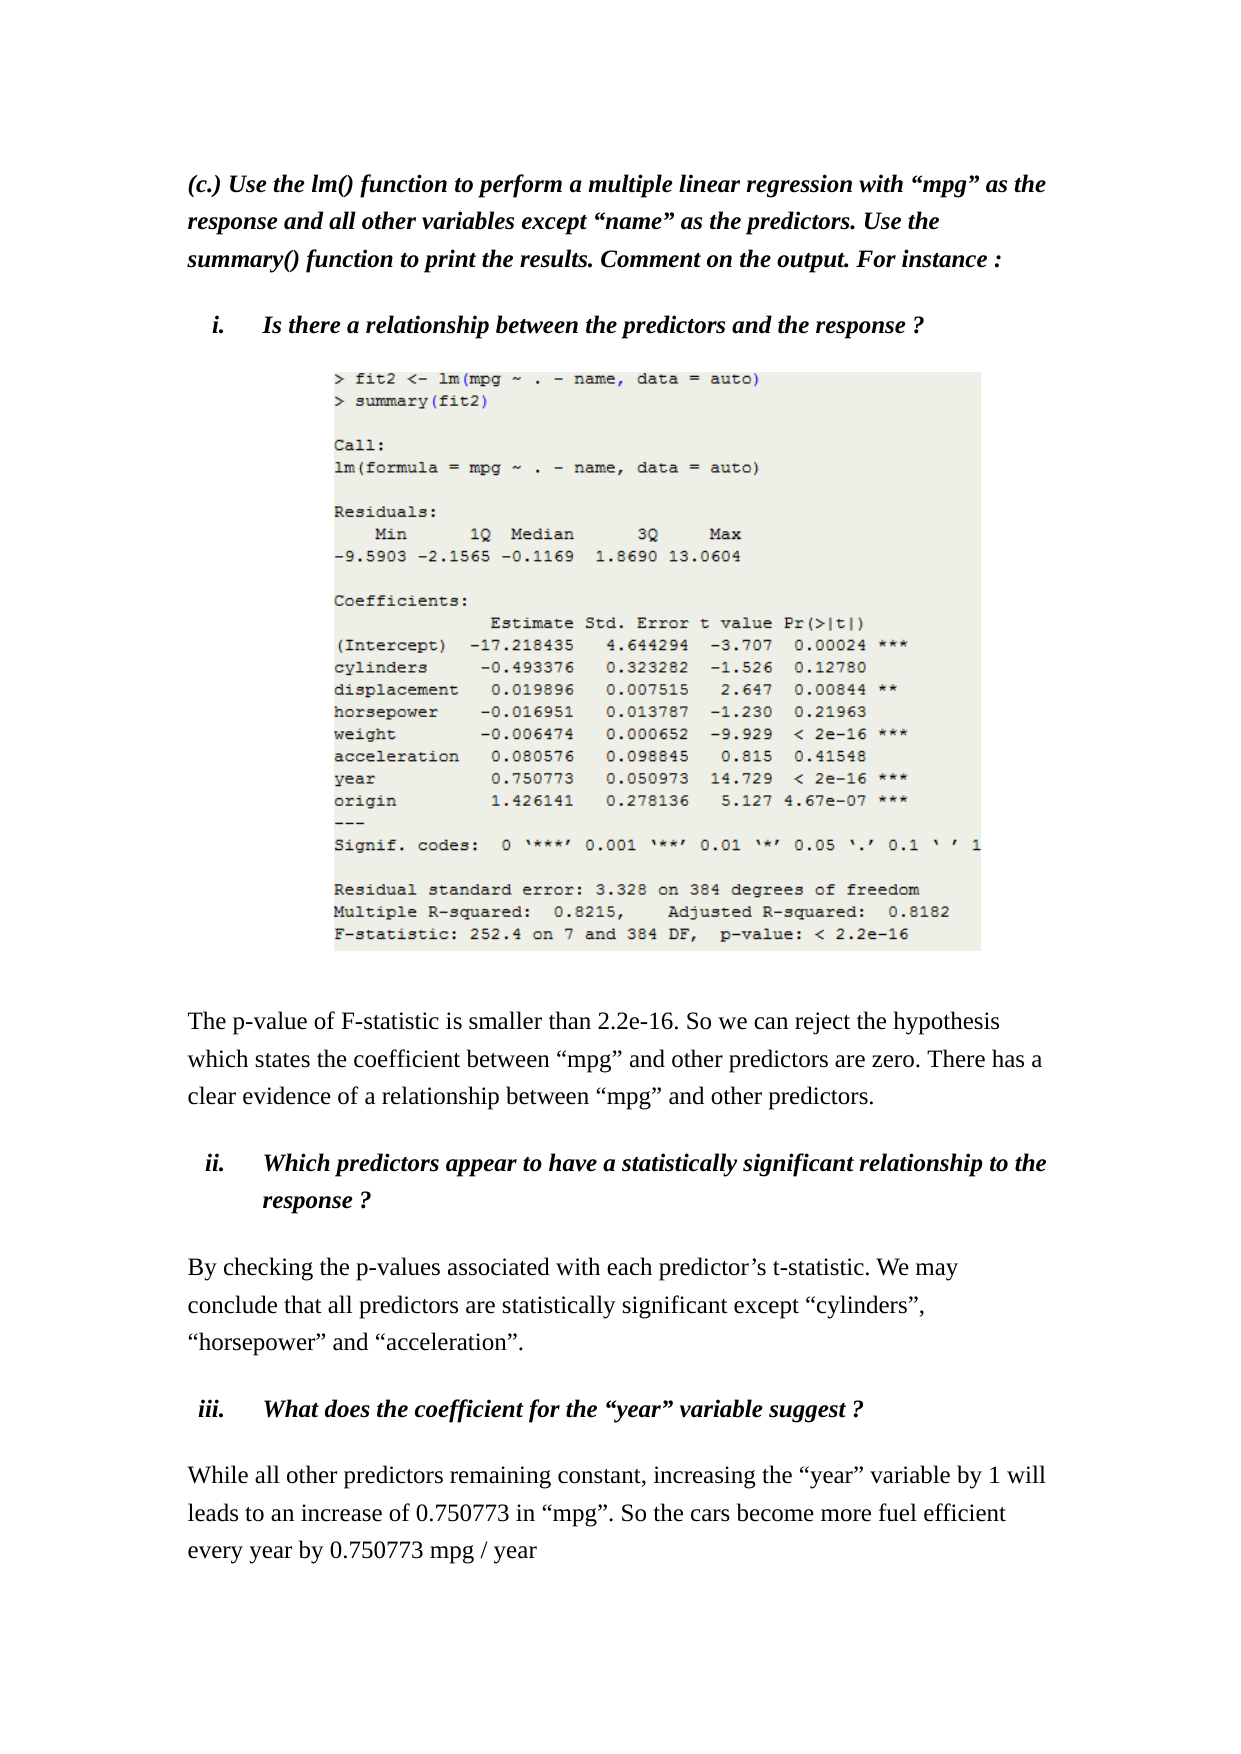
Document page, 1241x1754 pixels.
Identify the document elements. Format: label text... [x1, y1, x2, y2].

text The p-value of F-statistic is smaller than 2.2e-16. So we can reject the hypothesis which states the coefficient between “mpg” and other predictors are zero. There has a clear evidence of a relationship between “mpg” and other predictors. [187, 1002, 1053, 1114]
picture [334, 372, 982, 951]
text By checking the p-values associated with each predictor’s t-statistic. We may conclude that all predictors are statistically significant except “cylinders”, “horsepower” and “acceleration”. [187, 1248, 1053, 1360]
text While all other predictors remaining constant, increasing the “year” variable by 1 will leads to an increase of 0.750773 in “mpg”. So the cars become more fuel efficient every year by 0.750773 mpg / year [187, 1456, 1053, 1569]
list Is there a relationship between the predictors and the response ? [225, 306, 1053, 344]
list What does the coefficient for the “year” variable suggest ? [225, 1389, 1053, 1427]
list Which predictors appear to have a statistically significant relationship to the response ? [225, 1144, 1053, 1219]
text (c.) Use the lm() function to perform a multiple linear regression with “mpg” as the response and all other variables except “name” as the predictors. Use the summary() function to print the results. Comment on the output. For instance : [187, 164, 1053, 277]
